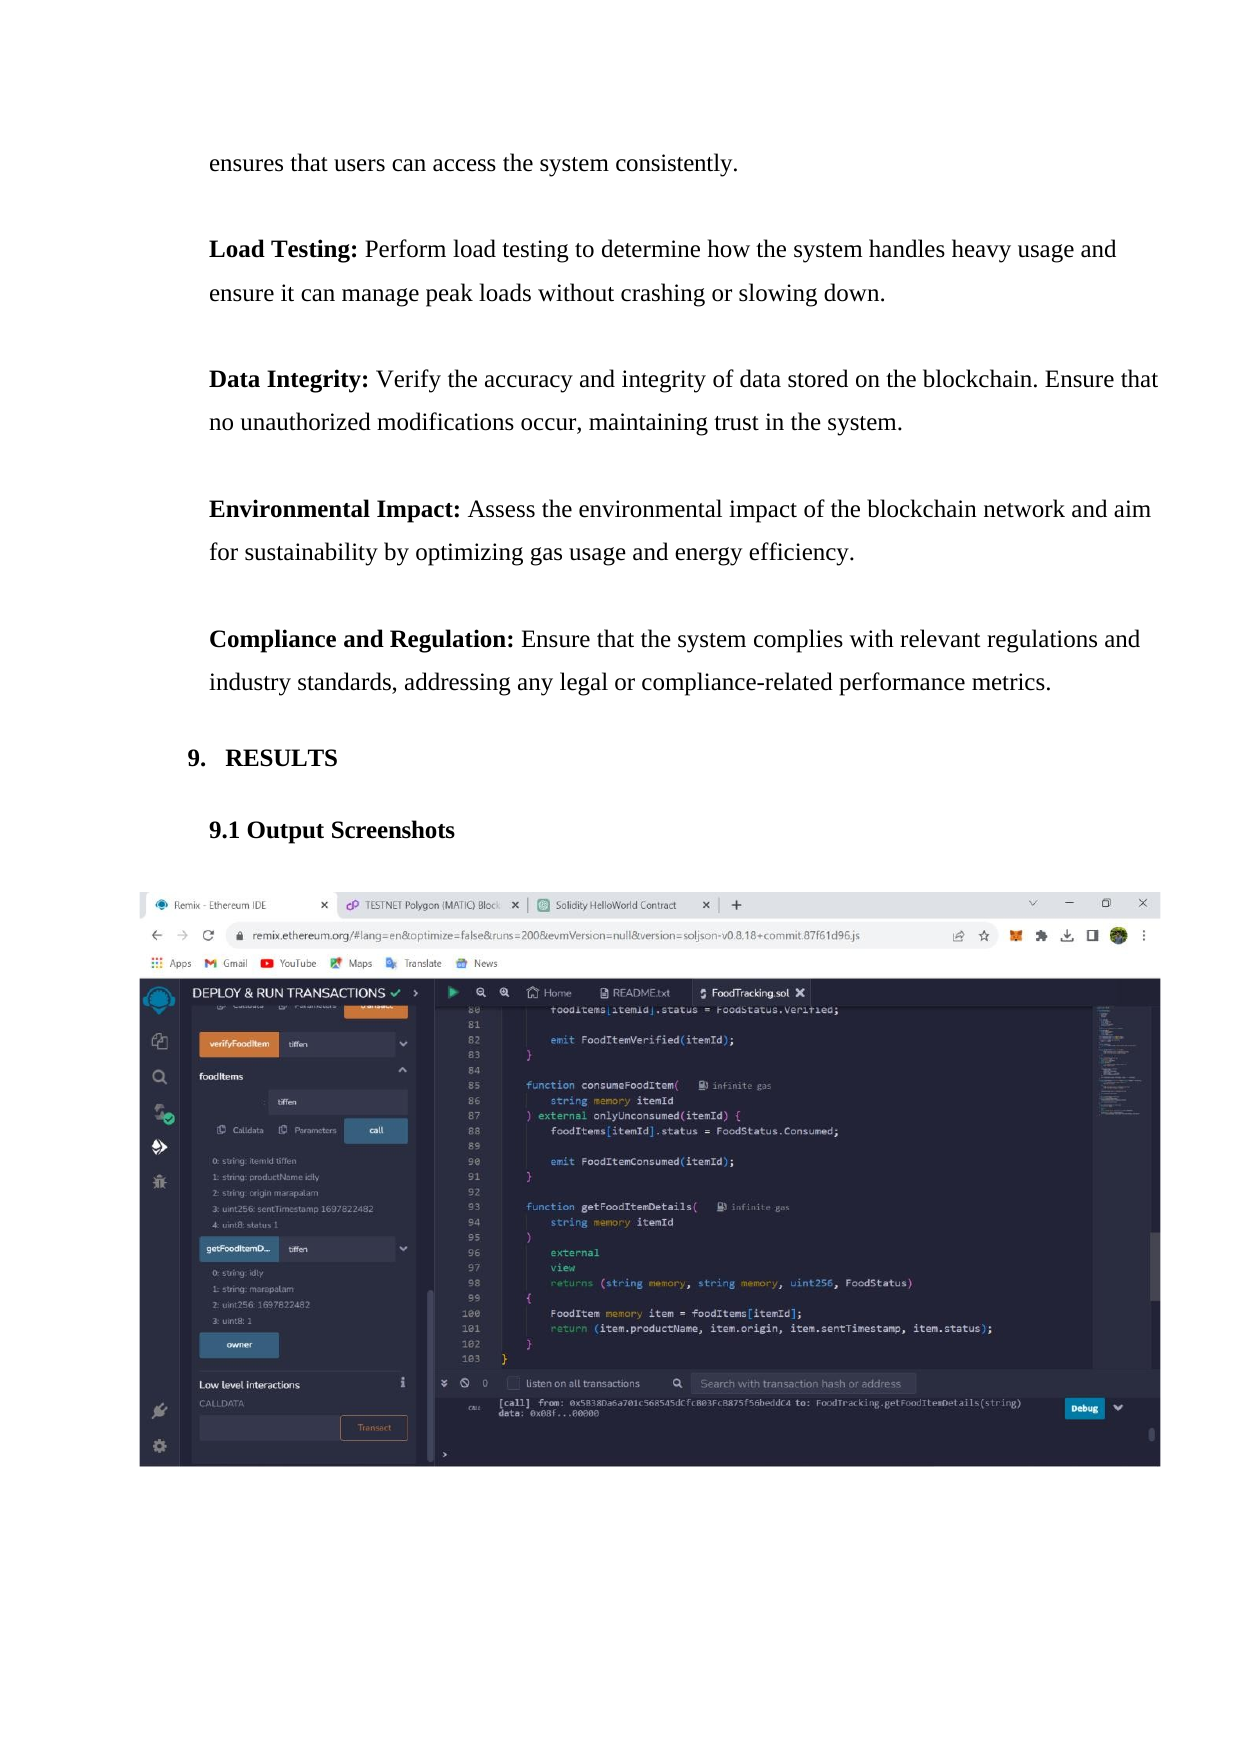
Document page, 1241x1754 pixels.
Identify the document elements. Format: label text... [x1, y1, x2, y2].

text Load Testing: Perform load testing to determine how the system handles heavy usage and ensure it can manage peak loads without crashing or slowing down. [209, 234, 1156, 307]
picture [139, 892, 1161, 1467]
list Output Screenshots [209, 815, 1226, 844]
text ensures that users can access the system consistently. [209, 148, 1226, 177]
text Environmental Impact: Assess the environmental impact of the blockchain network and aim for sustainability by optimizing gas usage and energy efficiency. [209, 494, 1156, 566]
text Data Integrity: Verify the accuracy and integrity of data stored on the blockchain. Ensure that no unauthorized modifications occur, maintaining trust in the system. [209, 364, 1161, 436]
text Compliance and Regulation: Ensure that the system complies with relevant regulations and industry standards, addressing any legal or compliance-related performance metrics. [209, 624, 1156, 696]
subtitle RESULTS [187, 743, 1226, 772]
